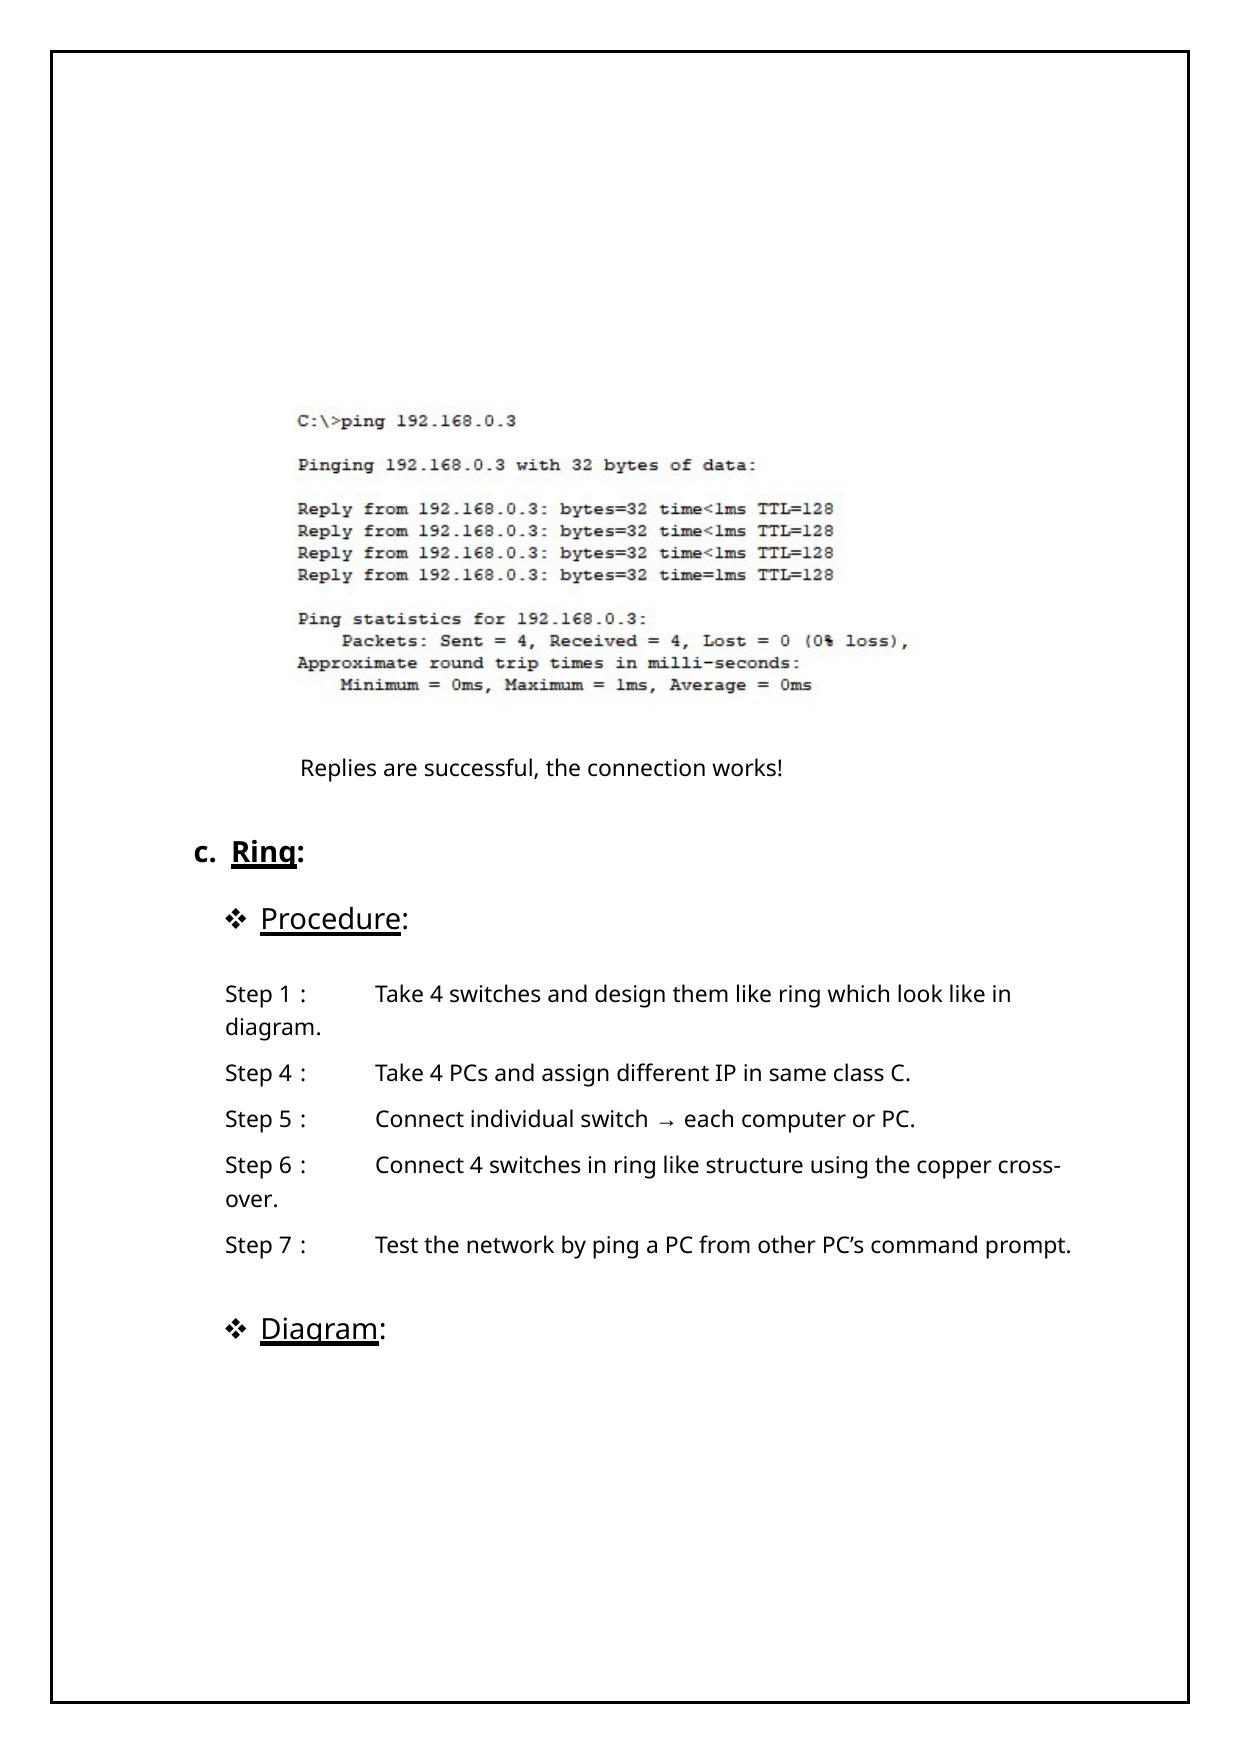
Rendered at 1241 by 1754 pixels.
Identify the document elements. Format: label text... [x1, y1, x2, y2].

list Diagram: [223, 1308, 1165, 1348]
list Step 4 : Take 4 PCs and assign different IP in same class C. [225, 1057, 1079, 1088]
list Step 6 : Connect 4 switches in ring like structure using the copper cross-over. [225, 1149, 1094, 1214]
text Replies are successful, the connection works! [300, 752, 1165, 783]
list Step 1 : Take 4 switches and design them like ring which look like in diagram. [225, 977, 1109, 1042]
list Procedure: [223, 898, 1165, 938]
list Step 5 : Connect individual switch → each computer or PC. [225, 1103, 1079, 1134]
list Ring: [193, 831, 1165, 871]
picture [293, 406, 938, 706]
list Step 7 : Test the network by ping a PC from other PC’s command prompt. [225, 1229, 1079, 1260]
